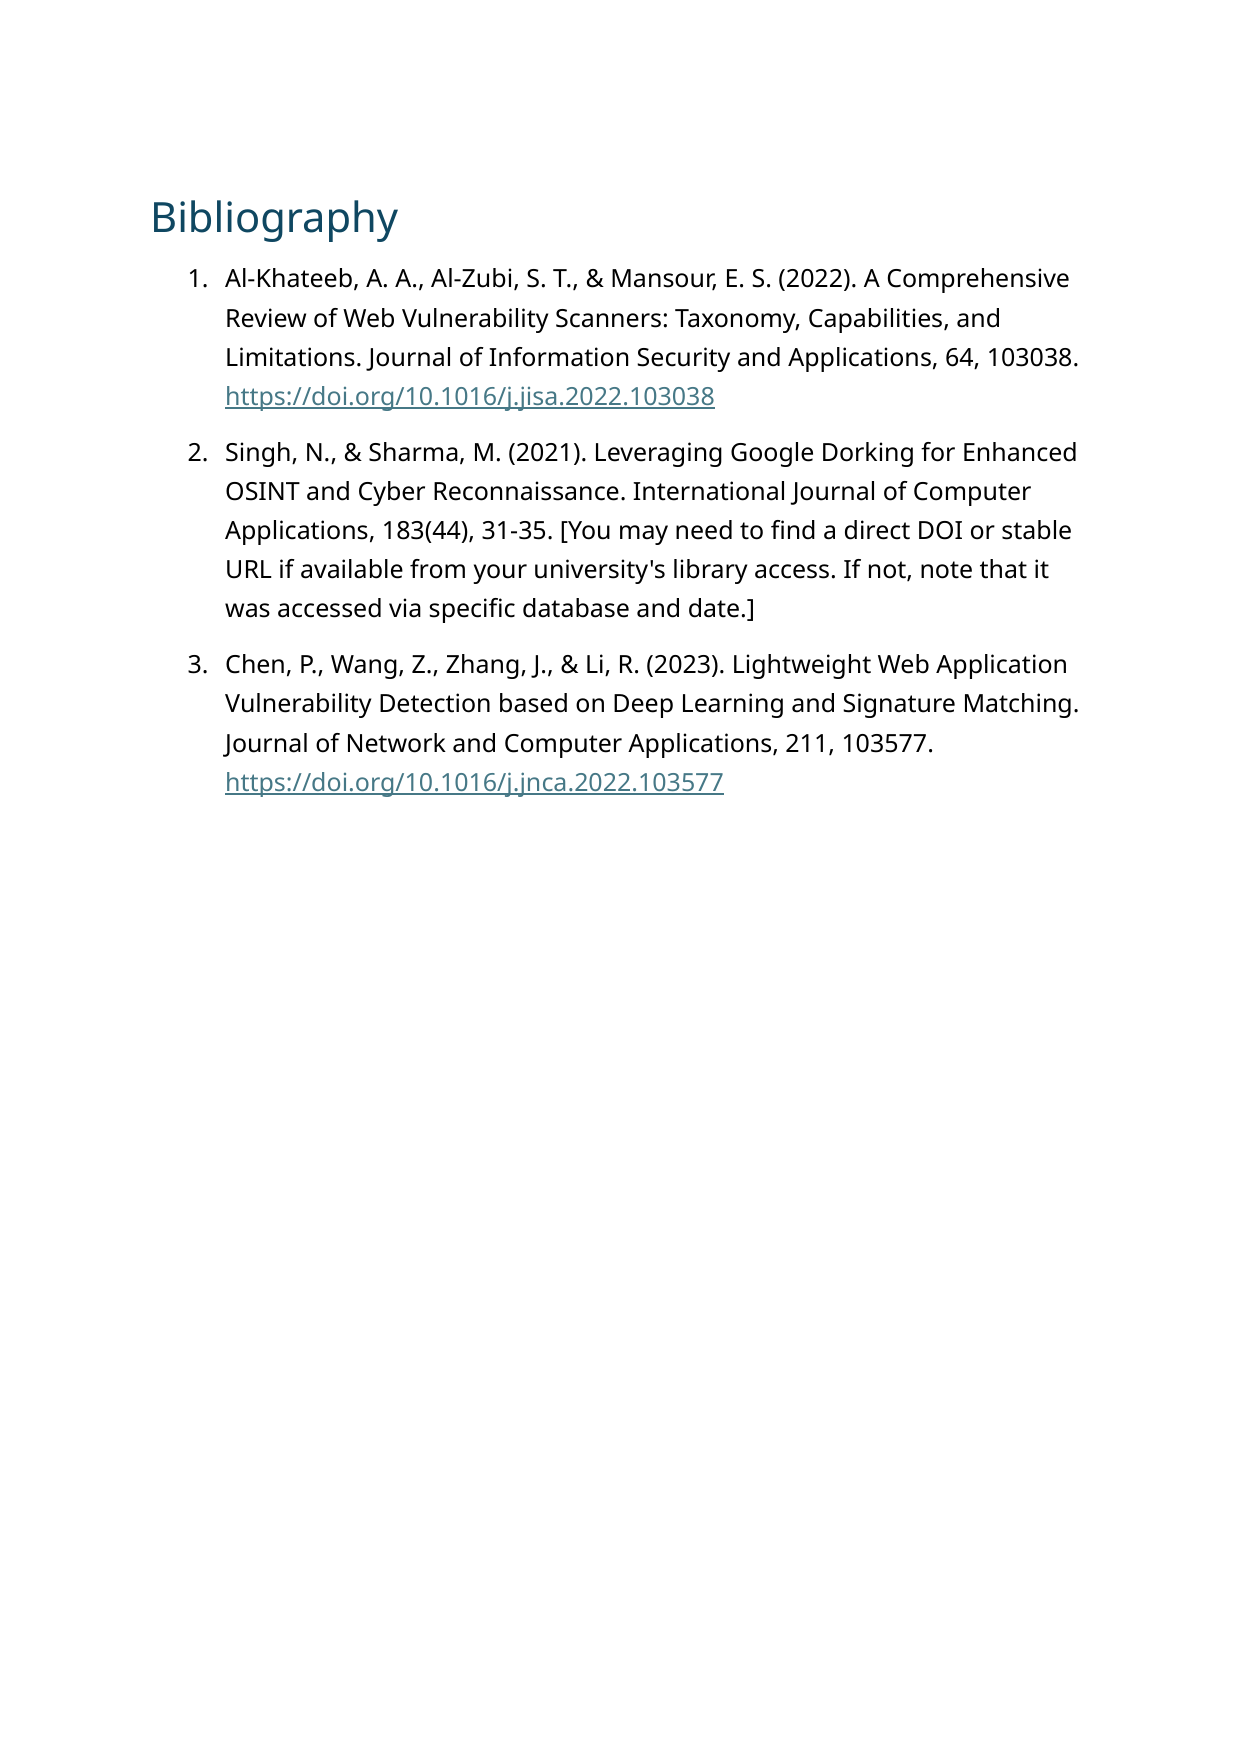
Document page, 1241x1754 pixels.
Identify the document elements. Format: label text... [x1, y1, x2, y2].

list Chen, P., Wang, Z., Zhang, J., & Li, R. (2023). Lightweight Web Application Vulnerability Detection based on Deep Learning and Signature Matching. Journal of Network and Computer Applications, 211, 103577. https://doi.org/10.1016/j.jnca.2022.103577 [187, 647, 1090, 798]
list Al-Khateeb, A. A., Al-Zubi, S. T., & Mansour, E. S. (2022). A Comprehensive Review of Web Vulnerability Scanners: Taxonomy, Capabilities, and Limitations. Journal of Information Security and Applications, 64, 103038. https://doi.org/10.1016/j.jisa.2022.103038 [187, 261, 1090, 413]
list Singh, N., & Sharma, M. (2021). Leveraging Google Dorking for Enhanced OSINT and Cyber Reconnaissance. International Journal of Computer Applications, 183(44), 31-35. [You may need to find a direct DOI or stable URL if available from your university's library access. If not, note that it was accessed via specific database and date.] [187, 434, 1090, 625]
subtitle Bibliography [150, 187, 1090, 244]
